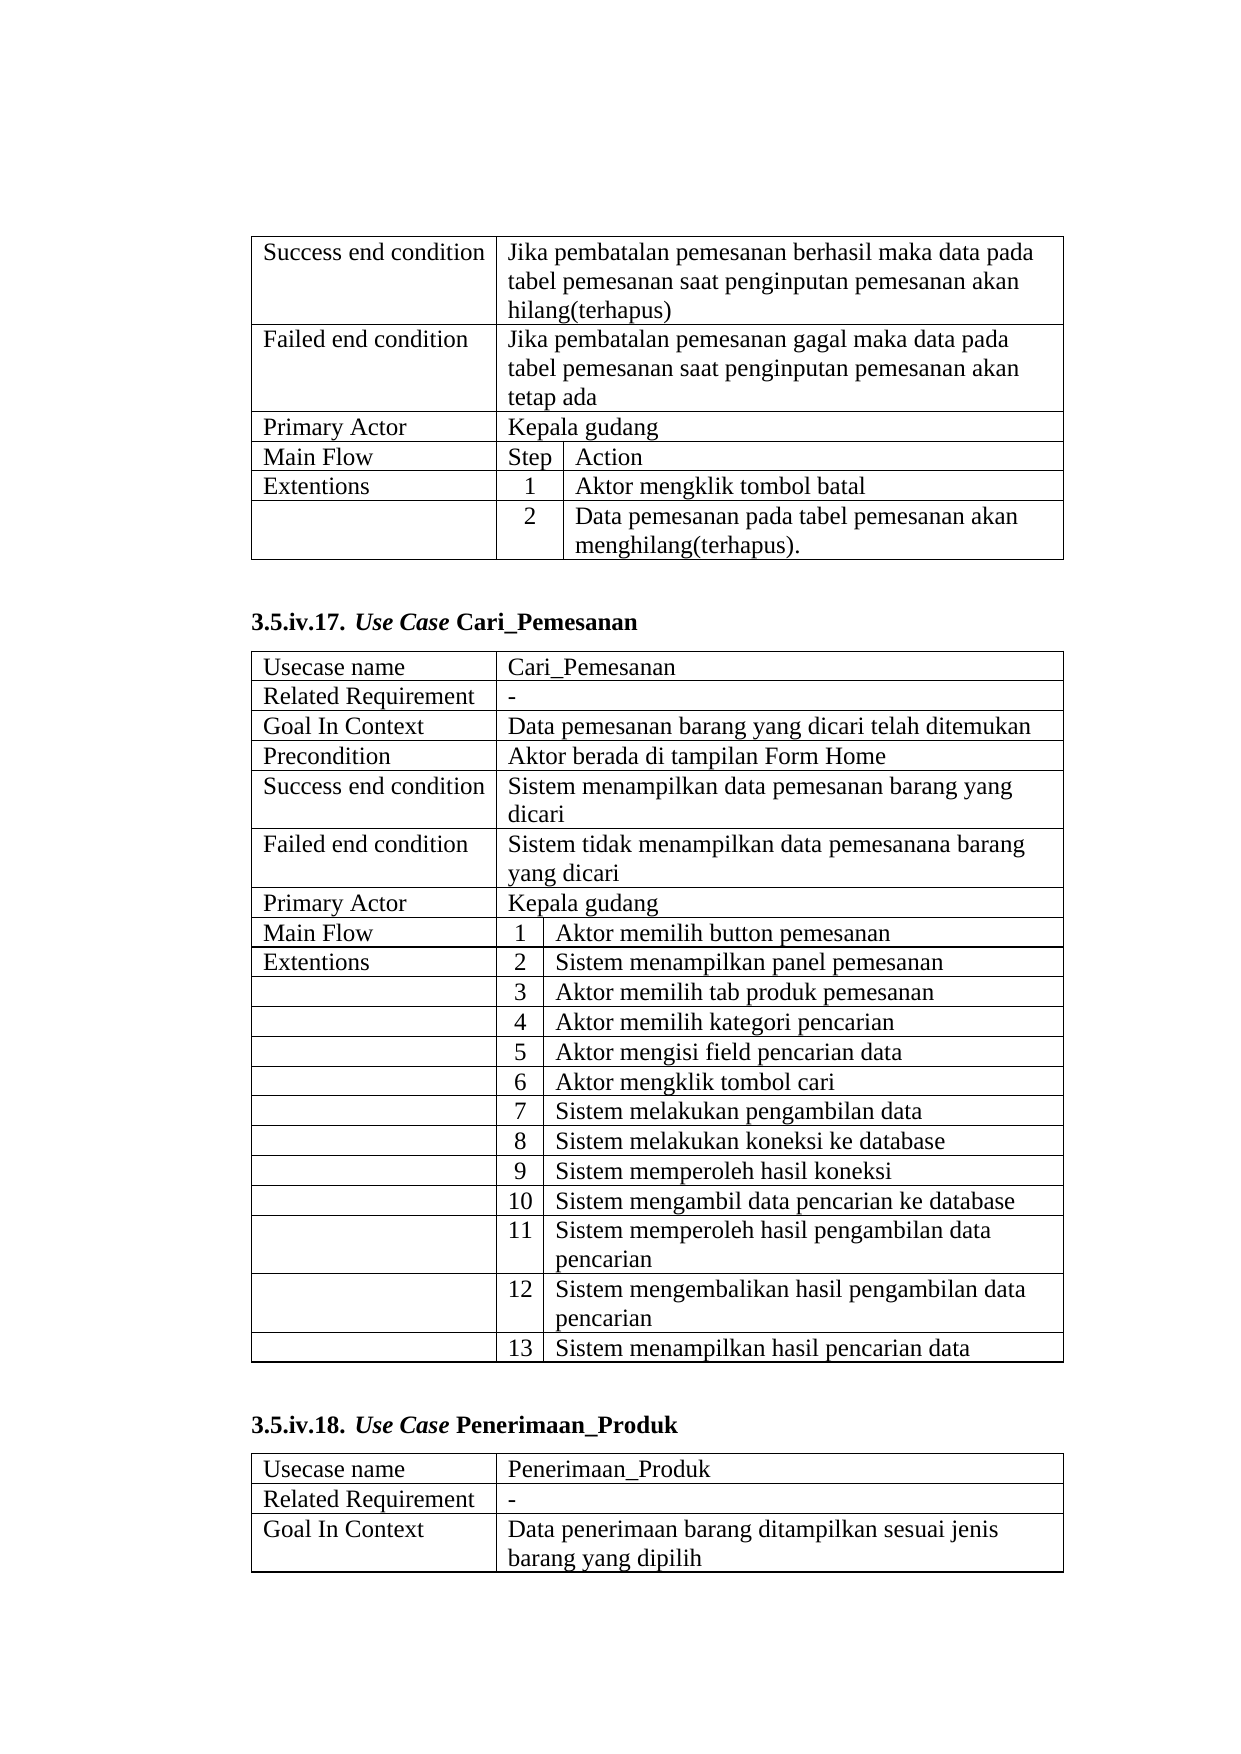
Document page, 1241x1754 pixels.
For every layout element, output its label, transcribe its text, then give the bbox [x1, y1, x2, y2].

table_cell 2 [497, 948, 543, 976]
table_cell Goal In Context [252, 1514, 496, 1571]
table_cell Extentions [252, 948, 496, 976]
table_cell Sistem melakukan pengambilan data [544, 1096, 1063, 1125]
table_cell Failed end condition [252, 829, 496, 887]
table_cell Aktor mengklik tombol cari [544, 1067, 1063, 1095]
table_cell - [497, 1484, 1063, 1513]
table_cell Data pemesanan pada tabel pemesanan akan menghilang(terhapus). [564, 501, 1063, 559]
table_cell [252, 1126, 496, 1155]
table_cell Sistem memperoleh hasil koneksi [544, 1156, 1063, 1185]
table_cell [252, 1333, 496, 1361]
table_header Usecase name [252, 1454, 496, 1483]
table_cell Kepala gudang [497, 888, 1063, 917]
table_cell Aktor memilih kategori pencarian [544, 1007, 1063, 1036]
table_cell Sistem menampilkan data pemesanan barang yang dicari [497, 771, 1063, 828]
table_cell Action [564, 442, 1063, 470]
table_cell Primary Actor [252, 888, 496, 917]
table_cell Aktor memilih button pemesanan [544, 918, 1063, 946]
table_cell [252, 1156, 496, 1185]
table_cell 3 [497, 977, 543, 1006]
table_cell Jika pembatalan pemesanan gagal maka data pada tabel pemesanan saat penginputan pemesanan akan tetap ada [497, 325, 1063, 411]
table_header Usecase name [252, 652, 496, 680]
table_cell 11 [497, 1216, 543, 1273]
subtitle Use Case Cari_Pemesanan [251, 607, 1063, 636]
table_cell Sistem memperoleh hasil pengambilan data pencarian [544, 1216, 1063, 1273]
table_cell Related Requirement [252, 681, 496, 710]
table_cell Data penerimaan barang ditampilkan sesuai jenis barang yang dipilih [497, 1514, 1063, 1571]
table_cell Related Requirement [252, 1484, 496, 1513]
table_cell 5 [497, 1037, 543, 1066]
table_cell Aktor mengisi field pencarian data [544, 1037, 1063, 1066]
table_cell Step [497, 442, 563, 470]
table_cell [252, 1037, 496, 1066]
table_cell 4 [497, 1007, 543, 1036]
table_cell Sistem menampilkan hasil pencarian data [544, 1333, 1063, 1361]
table_cell Goal In Context [252, 711, 496, 740]
table_cell Sistem mengambil data pencarian ke database [544, 1186, 1063, 1214]
table_cell Primary Actor [252, 412, 496, 441]
table_cell 1 [497, 471, 563, 500]
table_cell Main Flow [252, 918, 496, 946]
table_cell 6 [497, 1067, 543, 1095]
table_cell Sistem tidak menampilkan data pemesanana barang yang dicari [497, 829, 1063, 887]
table_cell Extentions [252, 471, 496, 500]
table_header Cari_Pemesanan [497, 652, 1063, 680]
table_cell Success end condition [252, 771, 496, 828]
table_cell Main Flow [252, 442, 496, 470]
table_cell [252, 1274, 496, 1332]
table_cell [252, 977, 496, 1006]
table_cell - [497, 681, 1063, 710]
table_cell Aktor berada di tampilan Form Home [497, 741, 1063, 770]
table_cell Jika pembatalan pemesanan berhasil maka data pada tabel pemesanan saat penginputan pemesanan akan hilang(terhapus) [497, 237, 1063, 323]
table_cell [252, 1216, 496, 1273]
table_cell 8 [497, 1126, 543, 1155]
table_cell 7 [497, 1096, 543, 1125]
table_cell Aktor memilih tab produk pemesanan [544, 977, 1063, 1006]
table_cell Aktor mengklik tombol batal [564, 471, 1063, 500]
table_cell [252, 1067, 496, 1095]
table_cell Sistem mengembalikan hasil pengambilan data pencarian [544, 1274, 1063, 1332]
table_cell 13 [497, 1333, 543, 1361]
table_cell [252, 1186, 496, 1214]
table_cell Kepala gudang [497, 412, 1063, 441]
table_cell Data pemesanan barang yang dicari telah ditemukan [497, 711, 1063, 740]
table_header Penerimaan_Produk [497, 1454, 1063, 1483]
table_cell 12 [497, 1274, 543, 1332]
table_cell 9 [497, 1156, 543, 1185]
table_cell [252, 1096, 496, 1125]
table_cell 10 [497, 1186, 543, 1214]
table_cell Sistem menampilkan panel pemesanan [544, 948, 1063, 976]
table_cell 1 [497, 918, 543, 946]
table_cell [252, 501, 496, 559]
table_cell [252, 1007, 496, 1036]
table_cell Failed end condition [252, 325, 496, 411]
table_cell Precondition [252, 741, 496, 770]
table_cell Success end condition [252, 237, 496, 323]
table_cell 2 [497, 501, 563, 559]
subtitle Use Case Penerimaan_Produk [251, 1410, 1063, 1439]
table_cell Sistem melakukan koneksi ke database [544, 1126, 1063, 1155]
